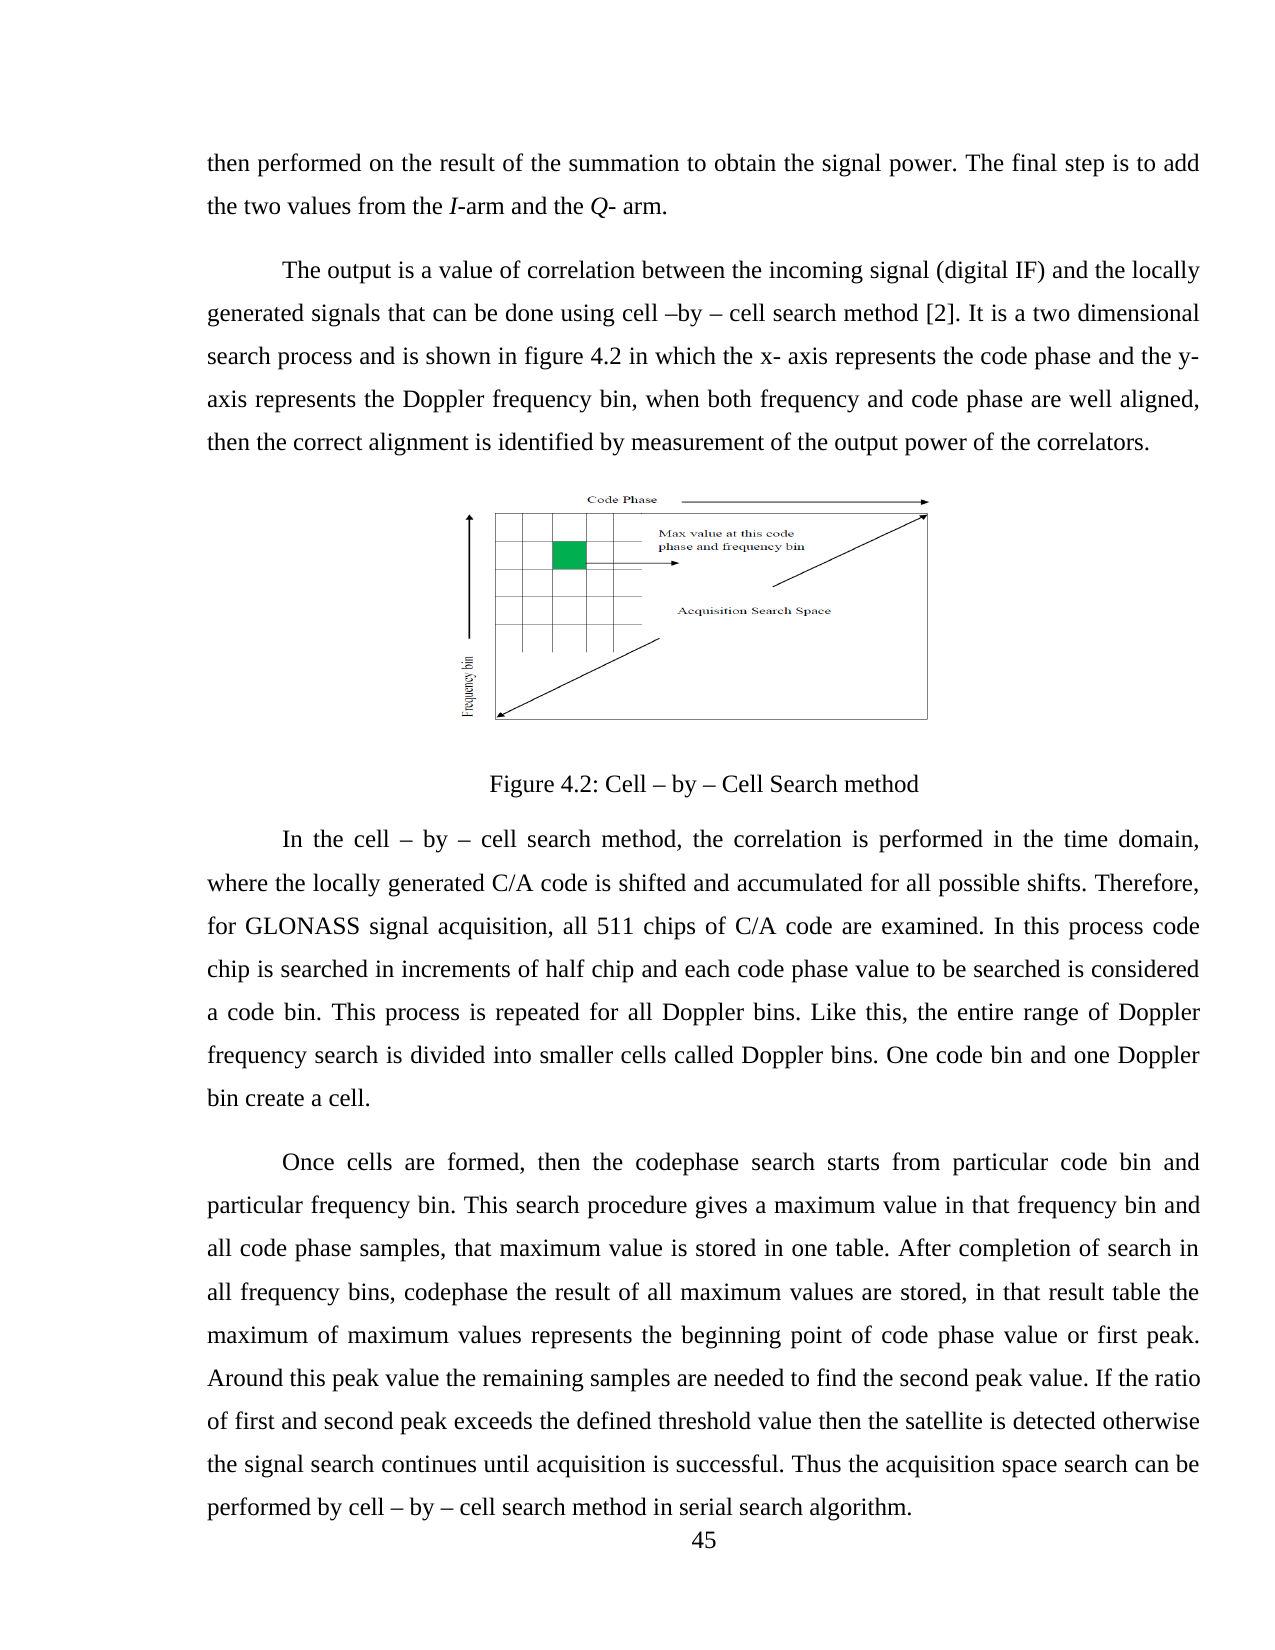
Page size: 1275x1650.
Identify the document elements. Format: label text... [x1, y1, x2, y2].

text In the cell – by – cell search method, the correlation is performed in the time domain, where the locally generated C/A code is shifted and accumulated for all possible shifts. Therefore, for GLONASS signal acquisition, all 511 chips of C/A code are examined. In this process code chip is searched in increments of half chip and each code phase value to be searched is considered a code bin. This process is repeated for all Doppler bins. Like this, the entire range of Doppler frequency search is divided into smaller cells called Doppler bins. One code bin and one Doppler bin create a cell. [207, 824, 1201, 1112]
text The output is a value of correlation between the incoming signal (digital IF) and the locally generated signals that can be done using cell –by – cell search method [2]. It is a two dimensional search process and is shown in figure 4.2 in which the x- axis represents the code phase and the y-axis represents the Doppler frequency bin, when both frequency and code phase are well aligned, then the correct alignment is identified by measurement of the output power of the correlators. [207, 255, 1201, 456]
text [207, 148, 1201, 219]
text Once cells are formed, then the codephase search starts from particular code bin and particular frequency bin. This search procedure gives a maximum value in that frequency bin and all code phase samples, that maximum value is stored in one table. After completion of search in all frequency bins, codephase the result of all maximum values are stored, in that result table the maximum of maximum values represents the beginning point of code phase value or first peak. Around this peak value the remaining samples are needed to find the second peak value. If the ratio of first and second peak exceeds the defined threshold value then the satellite is detected otherwise the signal search continues until acquisition is successful. Thus the acquisition space search can be performed by cell – by – cell search method in serial search algorithm. [207, 1147, 1201, 1521]
subtitle Figure 4.2: Cell – by – Cell Search method [207, 769, 1201, 798]
